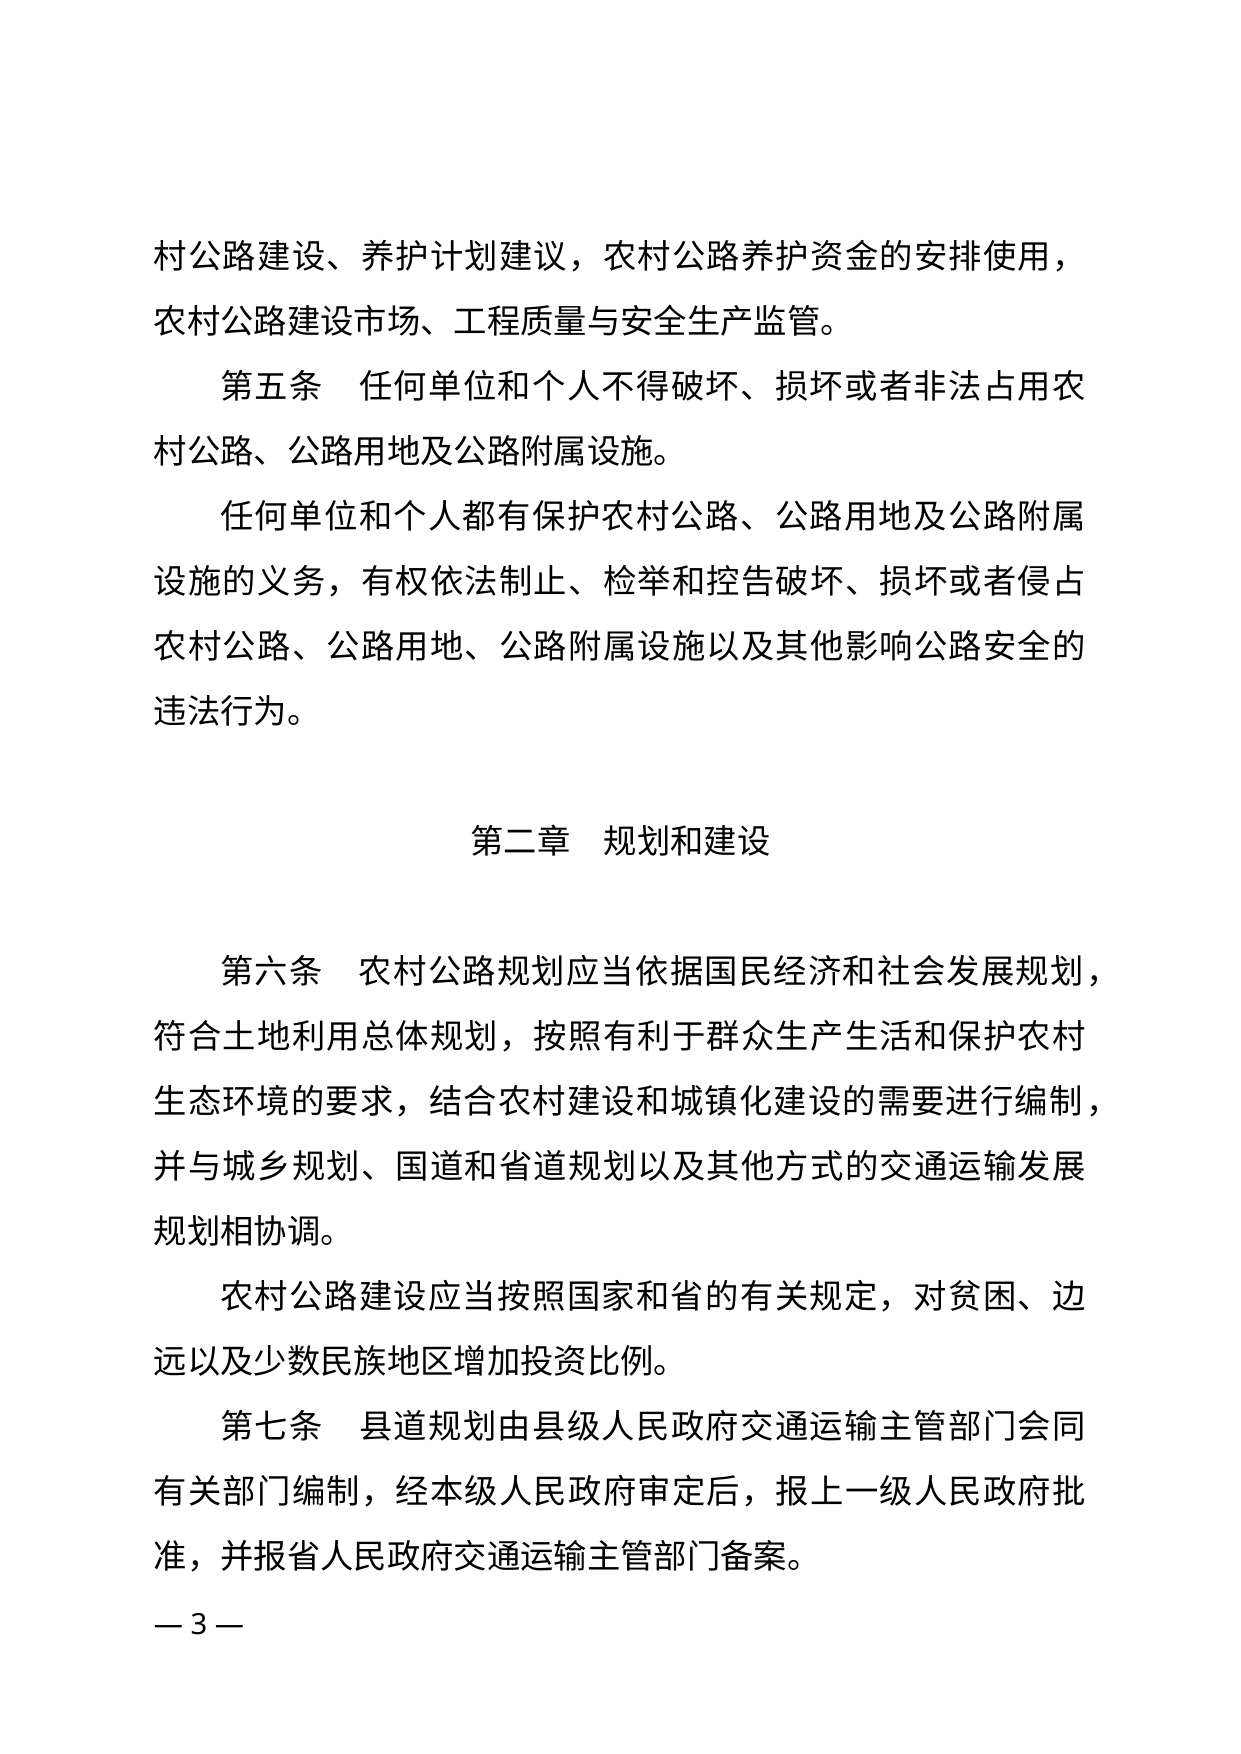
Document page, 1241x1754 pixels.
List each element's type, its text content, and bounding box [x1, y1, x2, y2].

text 第七条 县道规划由县级人民政府交通运输主管部门会同有关部门编制，经本级人民政府审定后，报上一级人民政府批准，并报省人民政府交通运输主管部门备案。 [153, 1391, 1087, 1586]
text 第六条 农村公路规划应当依据国民经济和社会发展规划，符合土地利用总体规划，按照有利于群众生产生活和保护农村生态环境的要求，结合农村建设和城镇化建设的需要进行编制，并与城乡规划、国道和省道规划以及其他方式的交通运输发展规划相协调。 [153, 936, 1087, 1261]
text 任何单位和个人都有保护农村公路、公路用地及公路附属设施的义务，有权依法制止、检举和控告破坏、损坏或者侵占农村公路、公路用地、公路附属设施以及其他影响公路安全的违法行为。 [153, 481, 1087, 741]
text 第五条 任何单位和个人不得破坏、损坏或者非法占用农村公路、公路用地及公路附属设施。 [153, 351, 1087, 481]
subtitle 第二章 规划和建设 [153, 806, 1087, 871]
text 农村公路建设应当按照国家和省的有关规定，对贫困、边远以及少数民族地区增加投资比例。 [153, 1261, 1087, 1391]
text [153, 221, 1087, 351]
